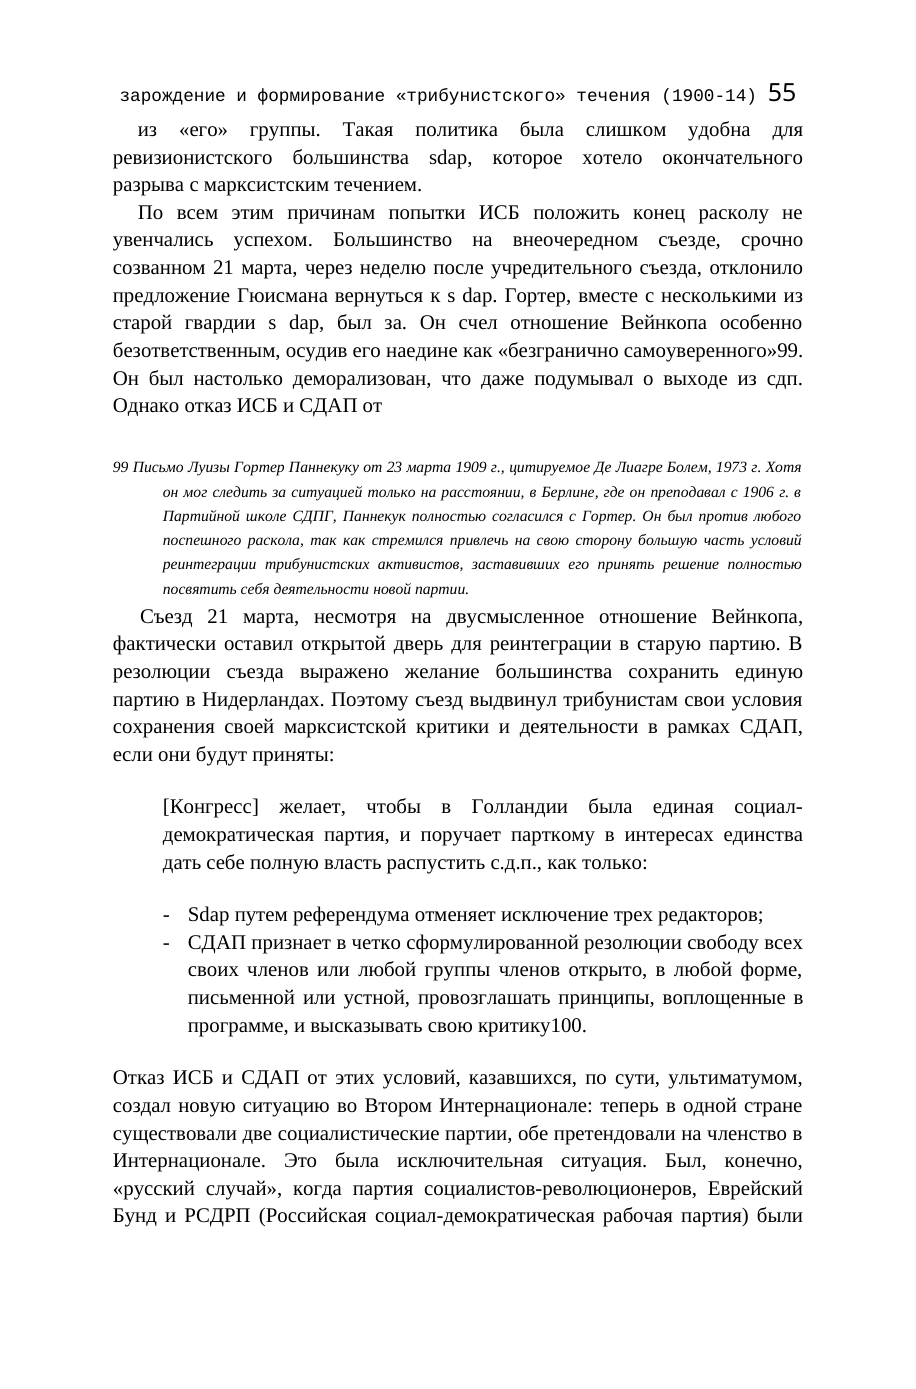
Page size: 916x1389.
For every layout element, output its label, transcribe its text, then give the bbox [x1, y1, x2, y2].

list СДАП признает в четко сформулированной резолюции свободу всех своих членов или любой группы членов открыто, в любой форме, письменной или устной, провозглашать принципы, воплощенные в программе, и высказывать свою критику100. [163, 930, 804, 1037]
text [Конгресс] желает, чтобы в Голландии была единая социал-демократическая партия, и поручает парткому в интересах единства дать себе полную власть распустить с.д.п., как только: [163, 794, 804, 874]
text По всем этим причинам попытки ИСБ положить конец расколу не увенчались успехом. Большинство на внеочередном съезде, срочно созванном 21 марта, через неделю после учредительного съезда, отклонило предложение Гюисмана вернуться к s dap. Гортер, вместе с несколькими из старой гвардии s dap, был за. Он счел отношение Вейнкопа особенно безответственным, осудив его наедине как «безгранично самоуверенного»99. Он был настолько деморализован, что даже подумывал о выходе из сдп. Однако отказ ИСБ и СДАП от [113, 200, 804, 417]
list Sdap путем референдума отменяет исключение трех редакторов; [163, 902, 804, 926]
text Съезд 21 марта, несмотря на двусмысленное отношение Вейнкопа, фактически оставил открытой дверь для реинтеграции в старую партию. В резолюции съезда выражено желание большинства сохранить единую партию в Нидерландах. Поэтому съезд выдвинул трибунистам свои условия сохранения своей марксистской критики и деятельности в рамках СДАП, если они будут приняты: [113, 604, 804, 766]
text 99 Письмо Луизы Гортер Паннекуку от 23 марта 1909 г., цитируемое Де Лиагре Болем, 1973 г. Хотя он мог следить за ситуацией только на расстоянии, в Берлине, где он преподавал с 1906 г. в Партийной школе СДПГ, Паннекук полностью согласился с Гортер. Он был против любого поспешного раскола, так как стремился привлечь на свою сторону большую часть условий реинтеграции трибунистских активистов, заставивших его принять решение полностью посвятить себя деятельности новой партии. [113, 458, 804, 597]
text из «его» группы. Такая политика была слишком удобна для ревизионистского большинства sdap, которое хотело окончательного разрыва с марксистским течением. [113, 117, 804, 196]
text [113, 1065, 804, 1227]
